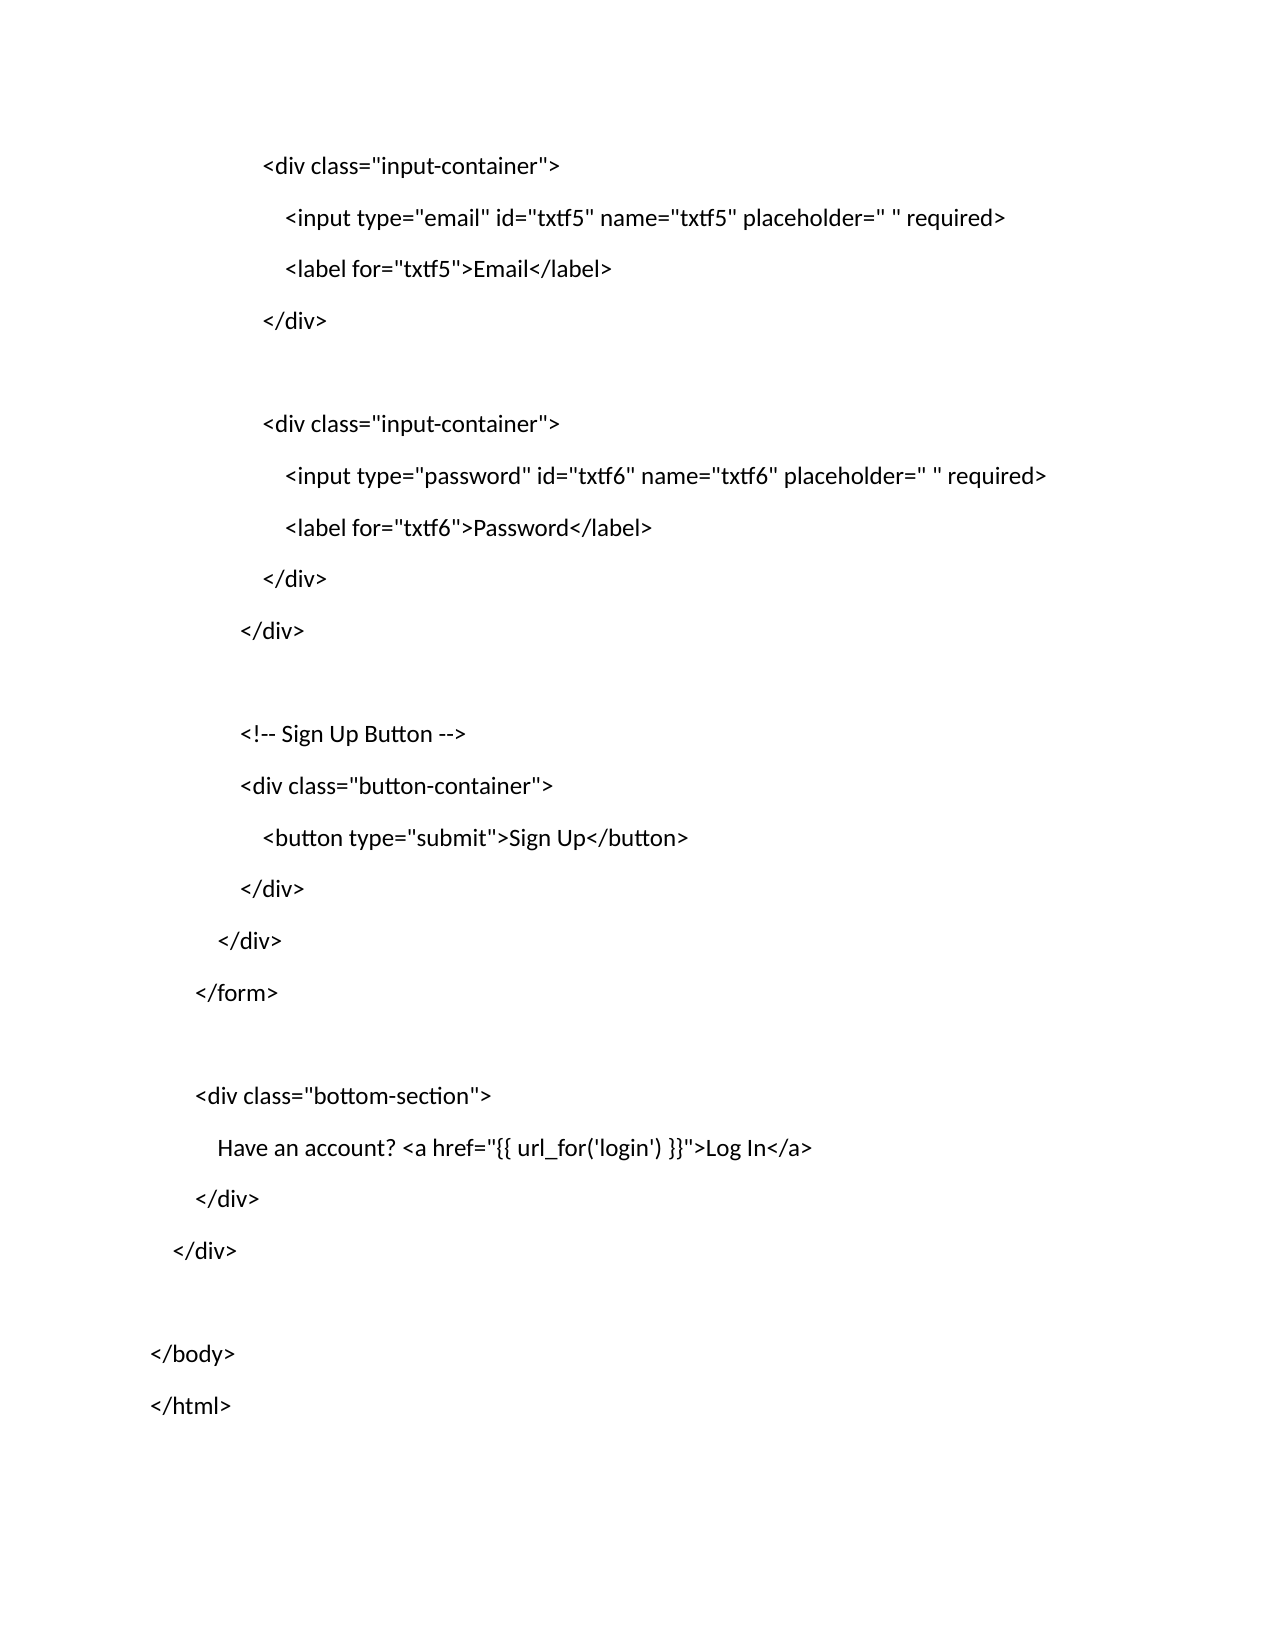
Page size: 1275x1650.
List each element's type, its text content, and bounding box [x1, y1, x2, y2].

text </form> [150, 977, 1125, 1007]
text </div> [150, 305, 1125, 336]
text <label for="txtf6">Password</label> [150, 512, 1125, 542]
text <button type="submit">Sign Up</button> [150, 822, 1125, 852]
text </div> [150, 925, 1125, 956]
text <div class="input-container"> [150, 408, 1125, 439]
text <label for="txtf5">Email</label> [150, 253, 1125, 284]
text </div> [150, 1235, 1125, 1266]
text </body> [150, 1338, 1125, 1369]
text </div> [150, 615, 1125, 646]
text <input type="email" id="txtf5" name="txtf5" placeholder=" " required> [150, 202, 1125, 232]
text </div> [150, 873, 1125, 904]
text Have an account? <a href="{{ url_for('login') }}">Log In</a> [150, 1132, 1125, 1162]
text <div class="bottom-section"> [150, 1080, 1125, 1111]
text <!-- Sign Up Button --> [150, 718, 1125, 749]
text <input type="password" id="txtf6" name="txtf6" placeholder=" " required> [150, 460, 1125, 491]
text </div> [150, 1183, 1125, 1214]
text <div class="button-container"> [150, 770, 1125, 801]
text <div class="input-container"> [150, 150, 1125, 181]
text </div> [150, 563, 1125, 594]
text </html> [150, 1390, 1125, 1421]
